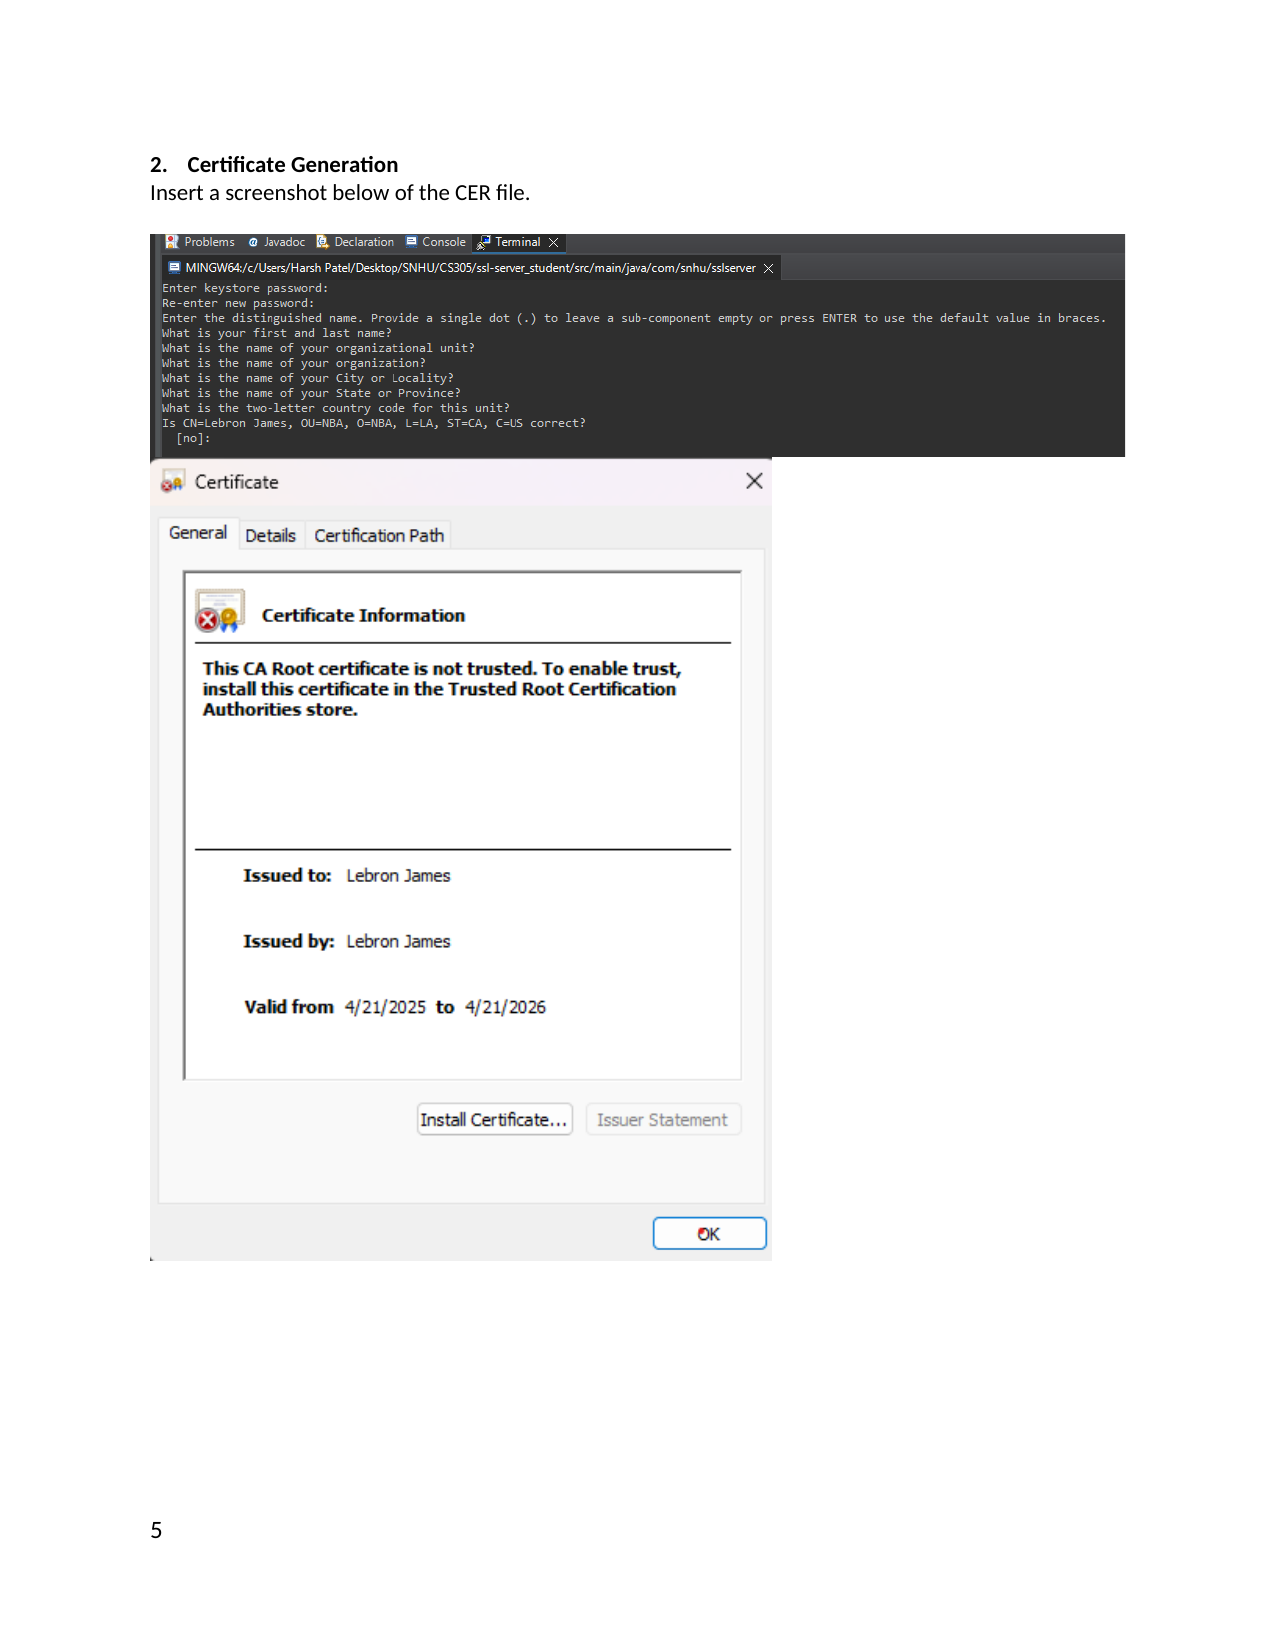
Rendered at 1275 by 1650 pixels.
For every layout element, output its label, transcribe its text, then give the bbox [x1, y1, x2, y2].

subtitle Certificate Generation [150, 150, 1125, 178]
text Insert a screenshot below of the CER file. [150, 178, 1125, 206]
picture [150, 234, 1125, 1261]
